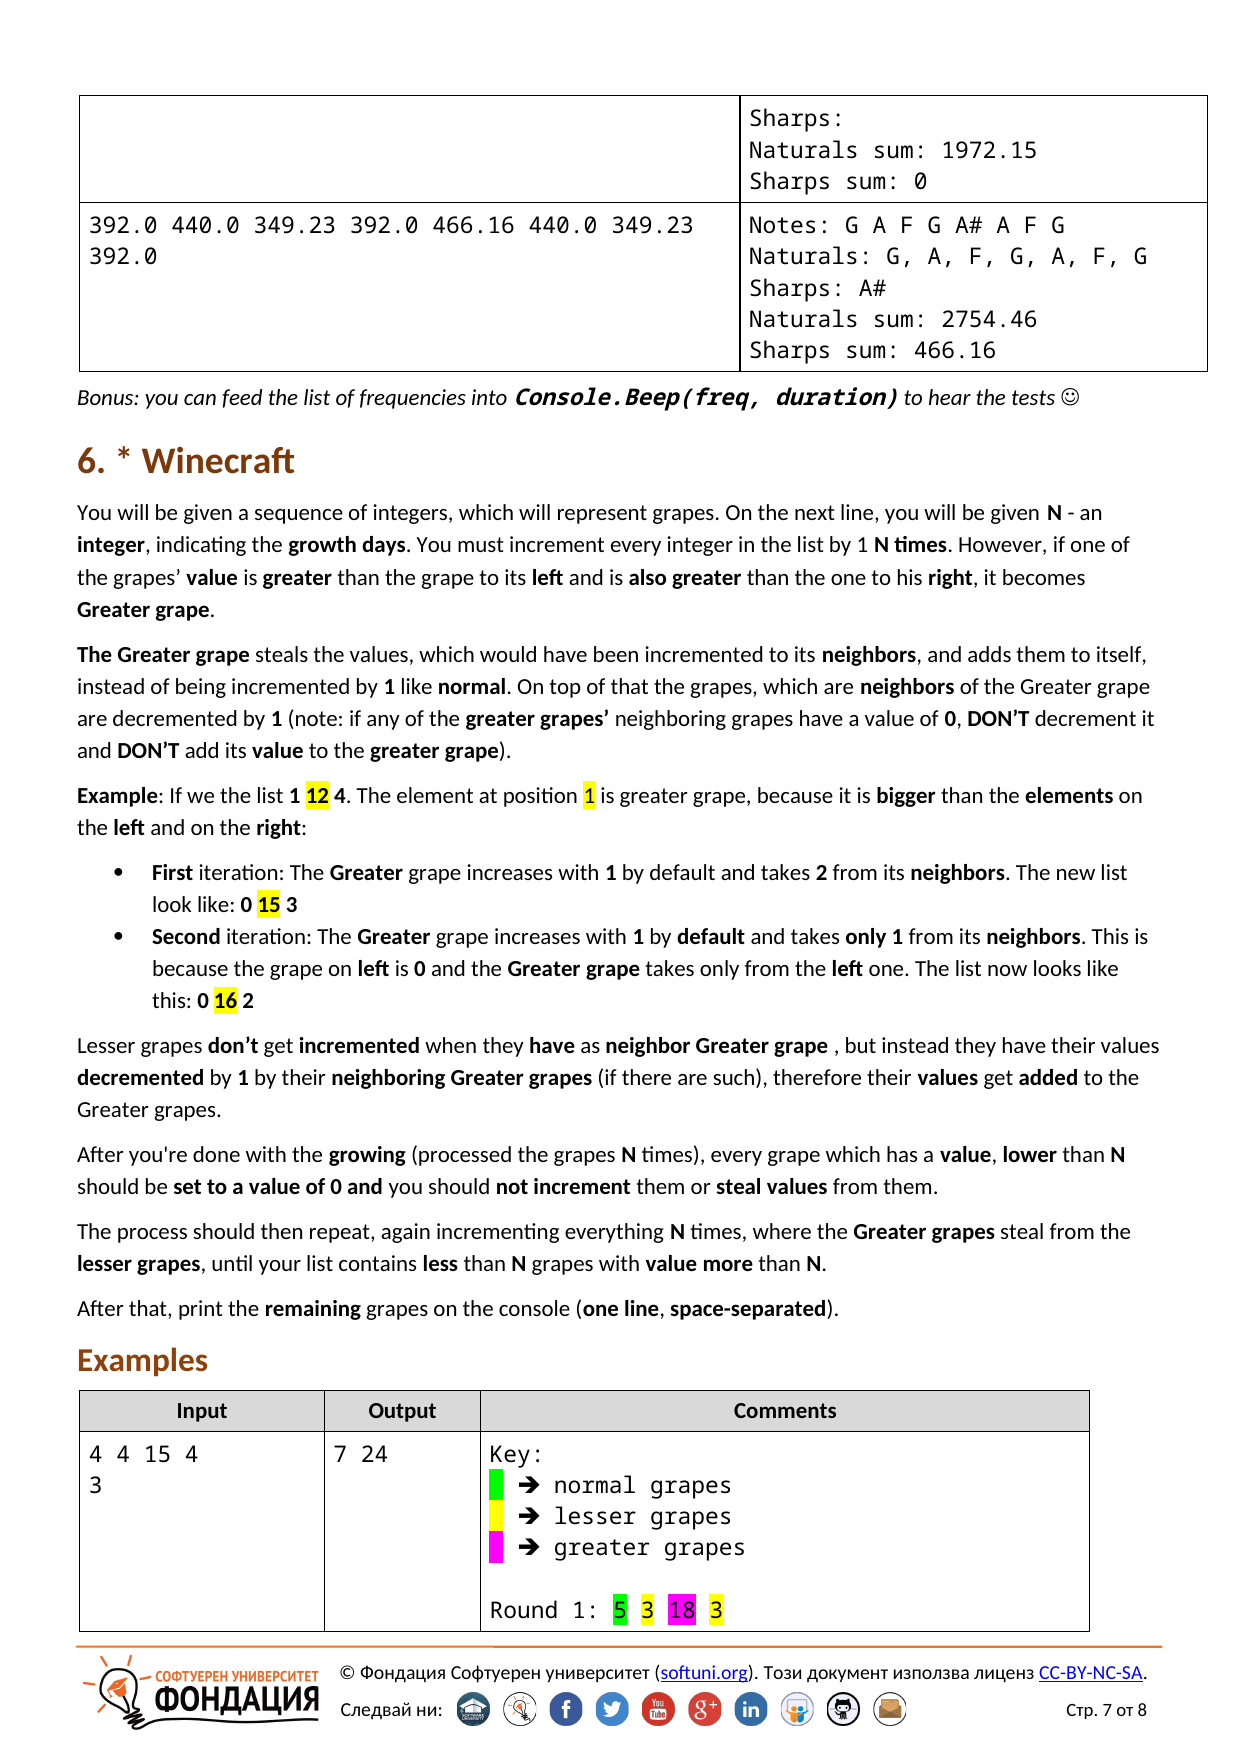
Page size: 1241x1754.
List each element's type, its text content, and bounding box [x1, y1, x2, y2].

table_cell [80, 96, 739, 202]
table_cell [741, 96, 1207, 202]
picture [457, 1692, 490, 1726]
text The process should then repeat, again incrementing everything N times, where the Greater grapes steal from the lesser grapes, until your list contains less than N grapes with value more than N. [77, 1217, 1163, 1277]
picture [503, 1692, 537, 1726]
picture [873, 1692, 907, 1726]
subtitle * Winecraft [77, 437, 1163, 483]
text After that, print the remaining grapes on the console (one line, space-separated). [77, 1294, 1163, 1322]
picture [827, 1692, 860, 1726]
picture [734, 1692, 768, 1726]
table_cell Notes: G A F G A# A F G Naturals: G, A, F, G, A, F, G Sharps: A# Naturals sum: 2754.46 Sharps sum: 466.16 [741, 203, 1207, 371]
table_header Comments [481, 1391, 1089, 1431]
picture [82, 1654, 319, 1730]
table_header Input [80, 1391, 324, 1431]
table_cell 7 24 [325, 1432, 480, 1631]
picture [688, 1692, 722, 1726]
text Bonus: you can feed the list of frequencies into Console.Beep(freq, duration) to hear the tests [77, 381, 1163, 412]
text You will be given a sequence of integers, which will represent grapes. On the next line, you will be given N - an integer, indicating the growth days. You must increment every integer in the list by 1 N times. However, if one of the grapes’ value is greater than the grape to its left and is also greater than the one to his right, it becomes Greater grape. [77, 498, 1163, 623]
table_cell 4 4 15 4 3 [80, 1432, 324, 1631]
text Example: If we the list 1 12 4. The element at position 1 is greater grape, because it is bigger than the elements on the left and on the right: [77, 781, 1163, 841]
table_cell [481, 1432, 1089, 1631]
picture [780, 1692, 814, 1726]
text After you're done with the growing (processed the grapes N times), every grape which has a value, lower than N should be set to a value of 0 and you should not increment them or steal values from them. [77, 1140, 1163, 1201]
picture [642, 1692, 675, 1726]
list Second iteration: The Greater grape increases with 1 by default and takes only 1 from its neighbors. This is because the grape on left is 0 and the Greater grape takes only from the left one. The list now looks like this: 0 16 2 [114, 922, 1163, 1014]
table_header Output [325, 1391, 480, 1431]
list First iteration: The Greater grape increases with 1 by default and takes 2 from its neighbors. The new list look like: 0 15 3 [114, 858, 1163, 918]
text The Greater grape steals the values, which would have been incremented to its neighbors, and adds them to itself, instead of being incremented by 1 like normal. On top of that the grapes, which are neighbors of the Greater grape are decremented by 1 (note: if any of the greater grapes’ neighboring grapes have a value of 0, DON’T decrement it and DON’T add its value to the greater grape). [77, 640, 1163, 764]
picture [549, 1692, 583, 1726]
table_cell 392.0 440.0 349.23 392.0 466.16 440.0 349.23 392.0 [80, 203, 739, 371]
subtitle Examples [77, 1339, 1163, 1379]
text Lesser grapes don’t get incremented when they have as neighbor Greater grape , but instead they have their values decremented by 1 by their neighboring Greater grapes (if there are such), therefore their values get added to the Greater grapes. [77, 1031, 1163, 1124]
picture [595, 1692, 629, 1726]
